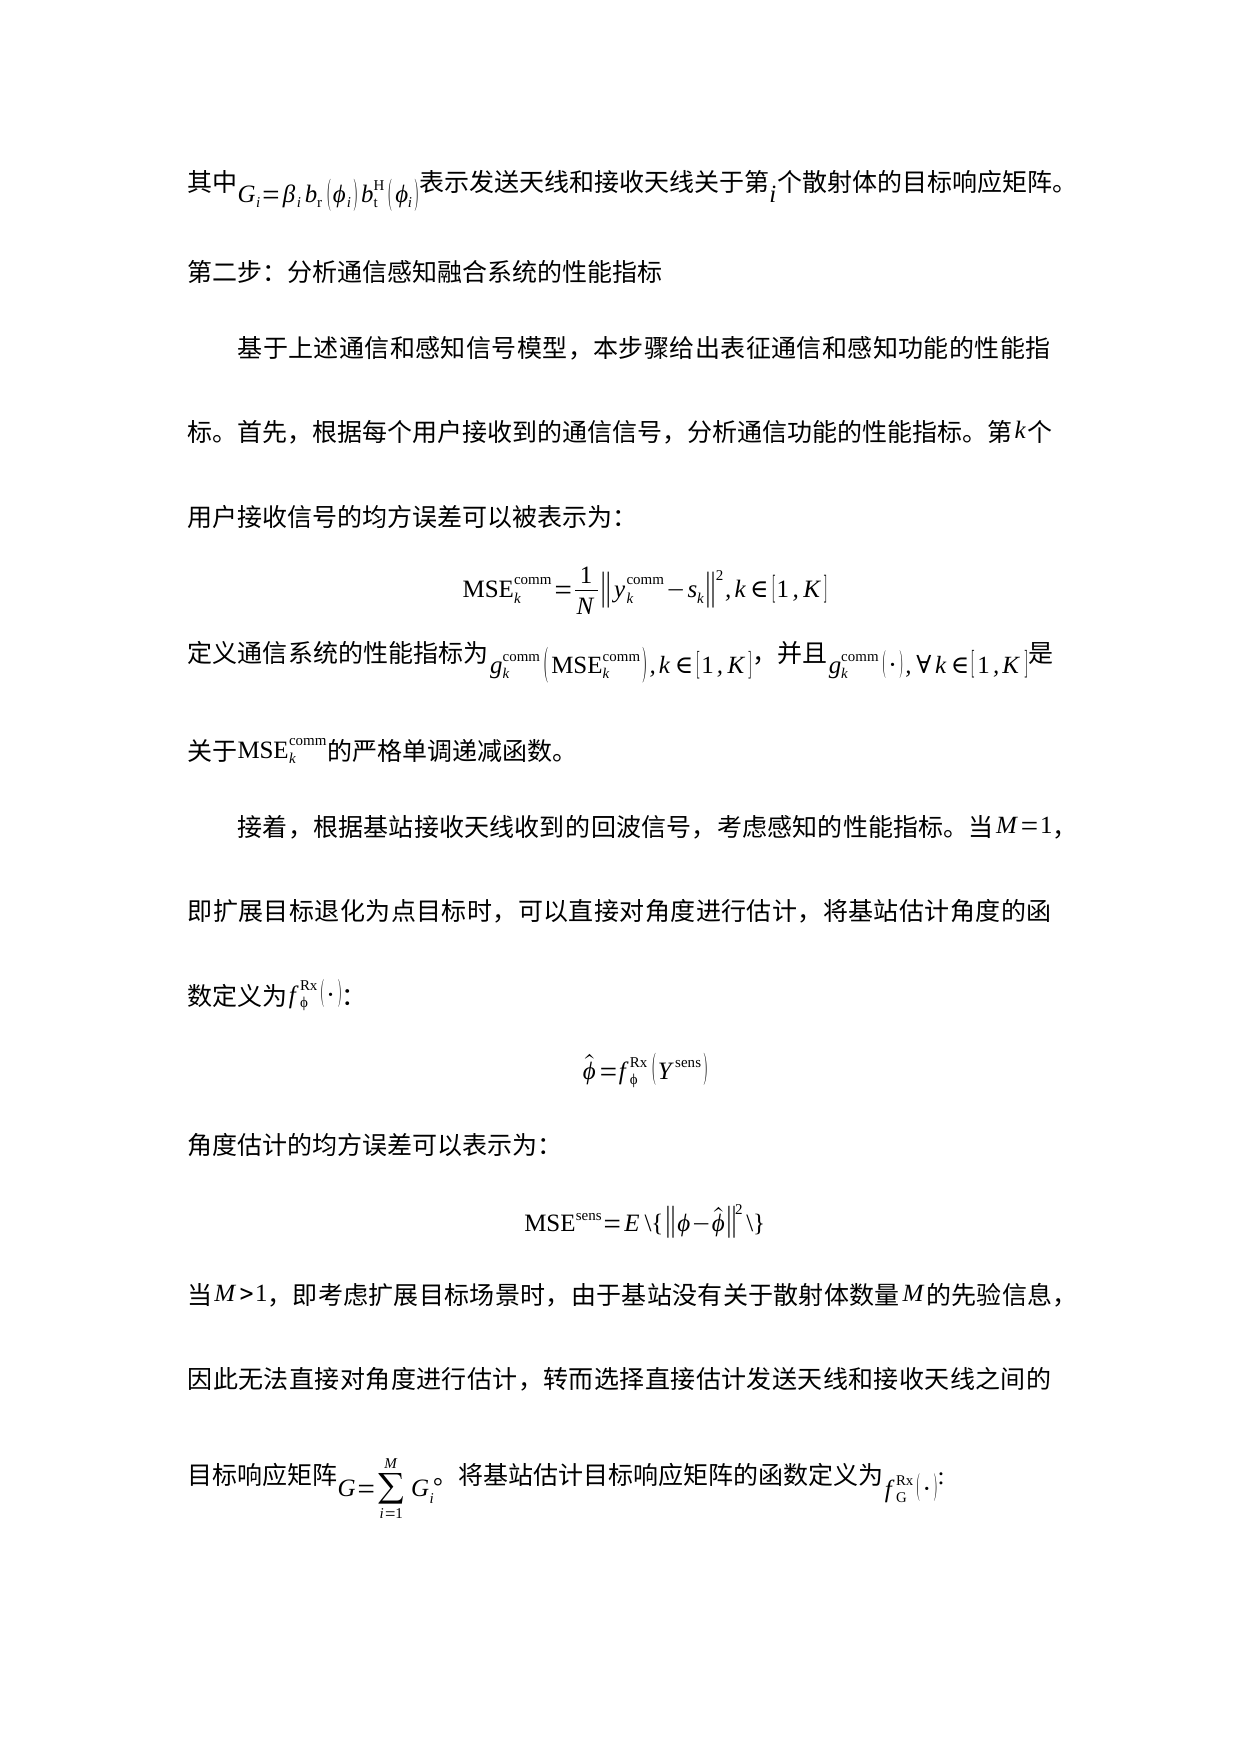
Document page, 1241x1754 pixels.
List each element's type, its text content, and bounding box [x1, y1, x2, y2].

text 接着，根据基站接收天线收到的回波信号，考虑感知的性能指标。当，即扩展目标退化为点目标时，可以直接对角度进行估计，将基站估计角度的函数定义为： [187, 793, 1053, 1027]
text 其中表示发送天线和接收天线关于第个散射体的目标响应矩阵。 [187, 162, 1053, 227]
text 第二步：分析通信感知融合系统的性能指标 [187, 238, 1053, 303]
text 定义通信系统的性能指标为，并且是关于的严格单调递减函数。 [187, 632, 1053, 782]
text 角度估计的均方误差可以表示为： [187, 1111, 1053, 1176]
text 基于上述通信和感知信号模型，本步骤给出表征通信和感知功能的性能指标。首先，根据每个用户接收到的通信信号，分析通信功能的性能指标。第个用户接收信号的均方误差可以被表示为： [187, 314, 1053, 548]
text 当，即考虑扩展目标场景时，由于基站没有关于散射体数量的先验信息，因此无法直接对角度进行估计，转而选择直接估计发送天线和接收天线之间的目标响应矩阵。将基站估计目标响应矩阵的函数定义为: [187, 1261, 1053, 1537]
